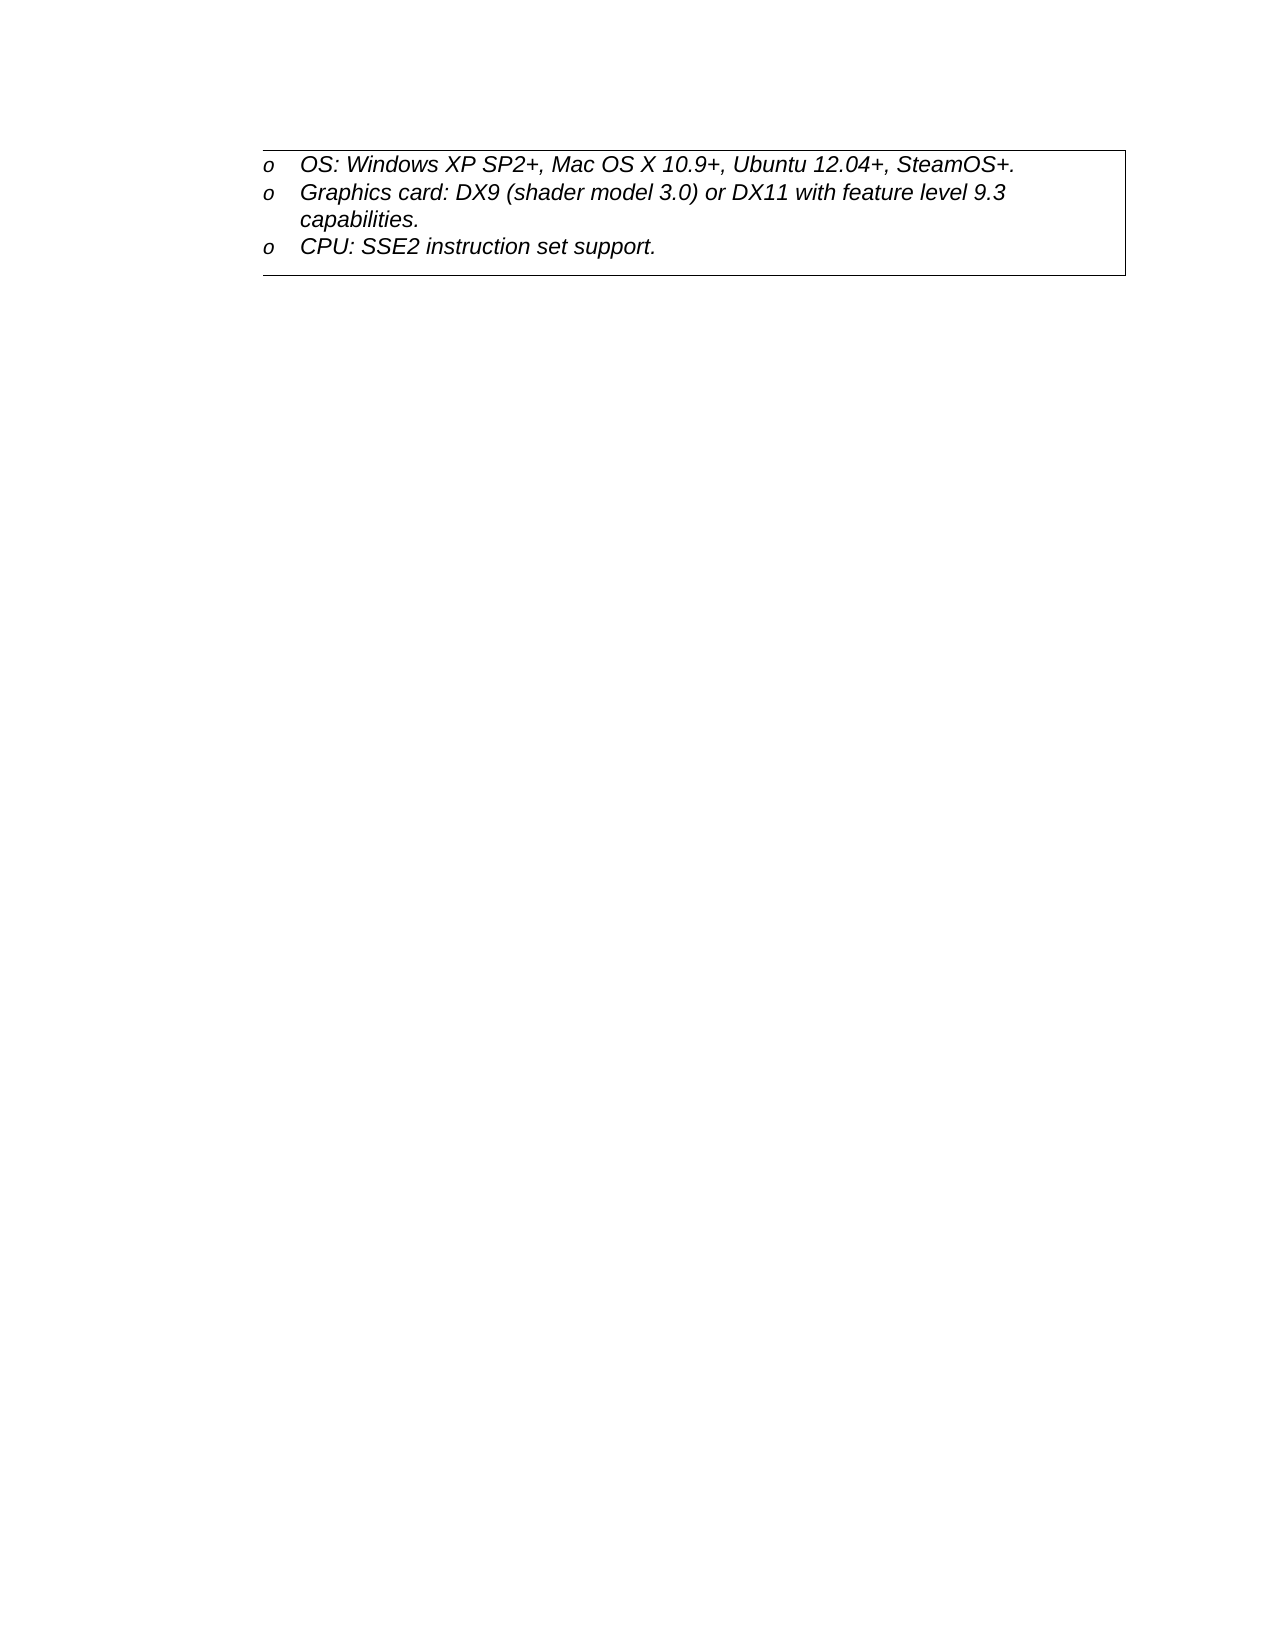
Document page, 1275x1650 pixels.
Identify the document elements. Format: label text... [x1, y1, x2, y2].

list CPU: SSE2 instruction set support. [262, 233, 1125, 276]
list OS: Windows XP SP2+, Mac OS X 10.9+, Ubuntu 12.04+, SteamOS+. [262, 151, 1125, 179]
list Graphics card: DX9 (shader model 3.0) or DX11 with feature level 9.3 capabilities. [262, 179, 1125, 233]
